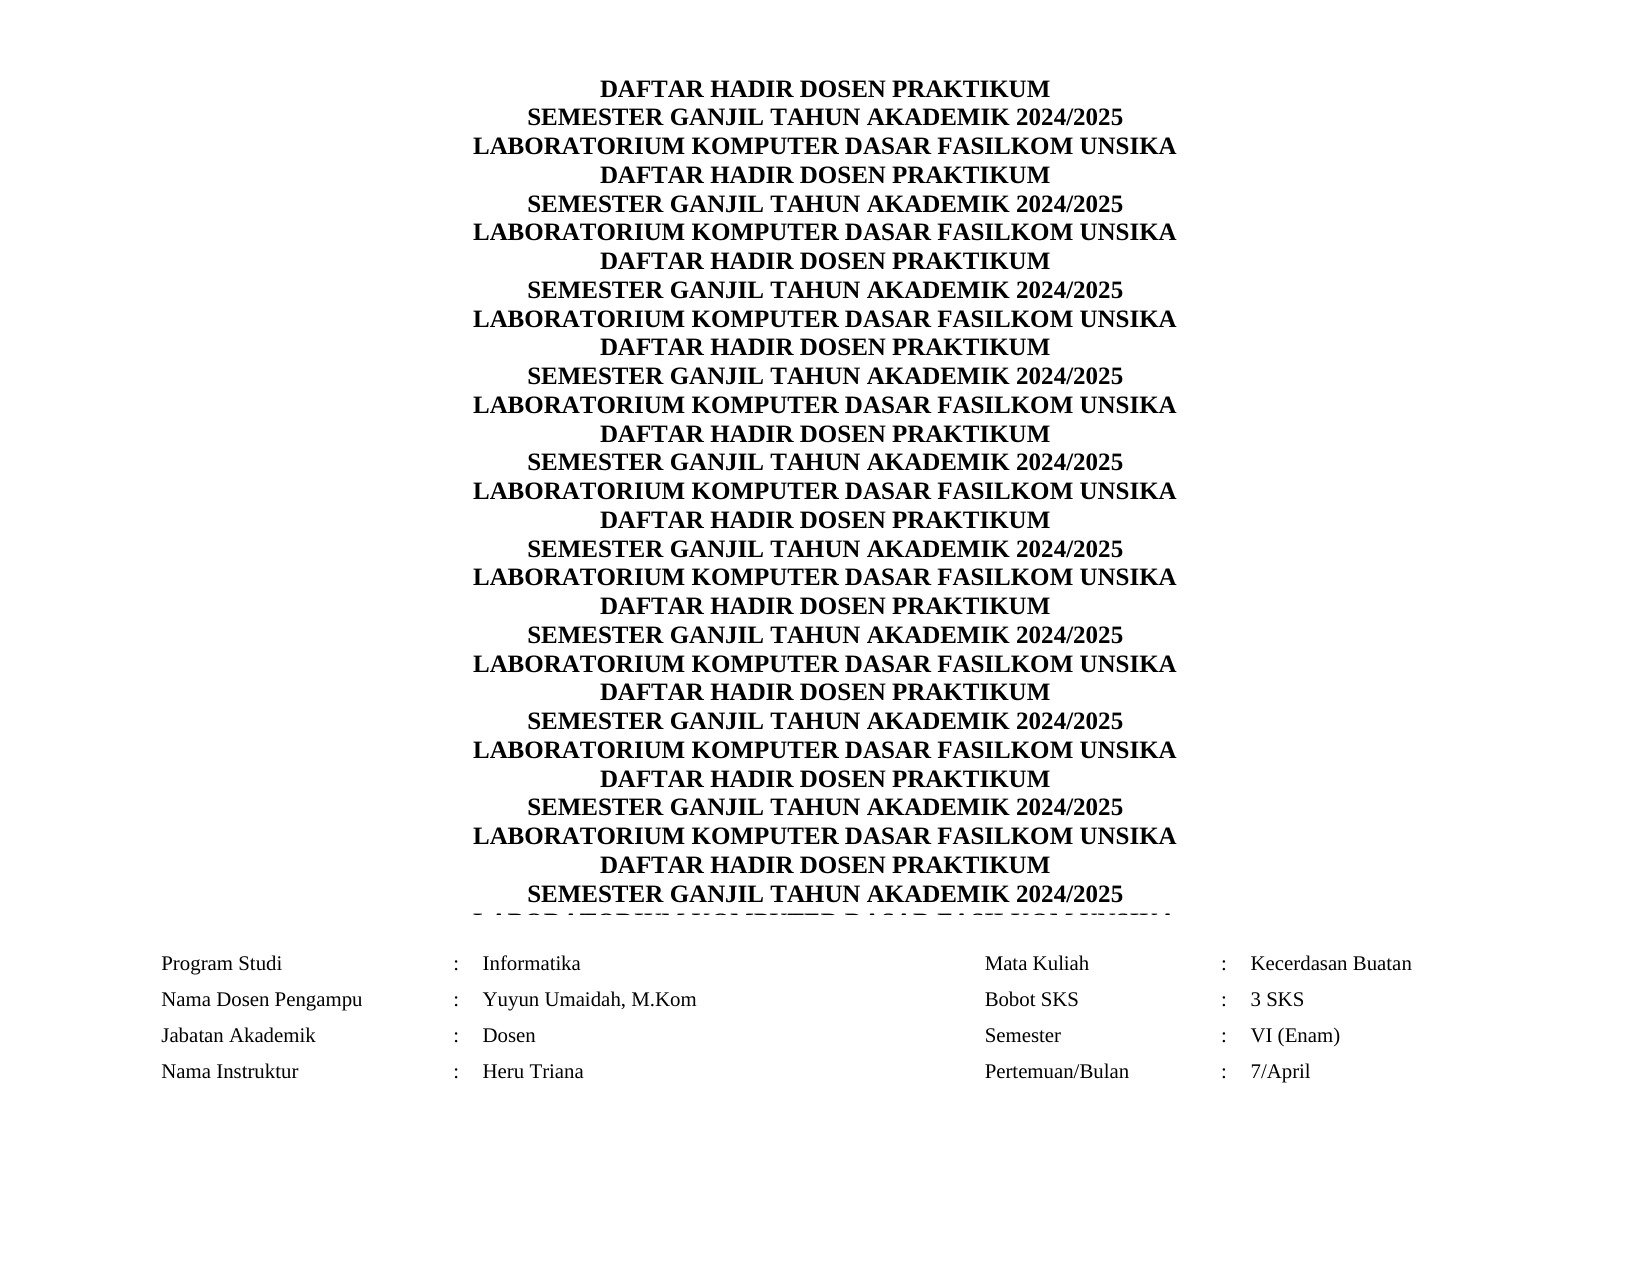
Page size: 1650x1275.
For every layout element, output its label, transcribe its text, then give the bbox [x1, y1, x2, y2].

table_cell Bobot SKS [973, 981, 1209, 1017]
table_header Informatika [471, 945, 973, 981]
table_header Kecerdasan Buatan [1239, 945, 1519, 981]
table_cell : [442, 1017, 471, 1053]
table_cell Nama Instruktur [150, 1053, 442, 1089]
table_header : [442, 945, 471, 981]
table_header Program Studi [150, 945, 442, 981]
table_cell Jabatan Akademik [150, 1017, 442, 1053]
table_cell Semester [973, 1017, 1209, 1053]
table_cell 3 SKS [1239, 981, 1519, 1017]
table_cell Pertemuan/Bulan [973, 1053, 1209, 1089]
table_cell Dosen [471, 1017, 973, 1053]
table_cell : [1210, 981, 1239, 1017]
table_cell Yuyun Umaidah, M.Kom [471, 981, 973, 1017]
table_cell : [1210, 1017, 1239, 1053]
table_cell Heru Triana [471, 1053, 973, 1089]
table_cell Nama Dosen Pengampu [150, 981, 442, 1017]
table_cell : [1210, 1053, 1239, 1089]
table_cell 7/April [1239, 1053, 1519, 1089]
table_cell : [442, 1053, 471, 1089]
table_cell VI (Enam) [1239, 1017, 1519, 1053]
table_cell : [442, 981, 471, 1017]
table_header : [1210, 945, 1239, 981]
table_header Mata Kuliah [973, 945, 1209, 981]
